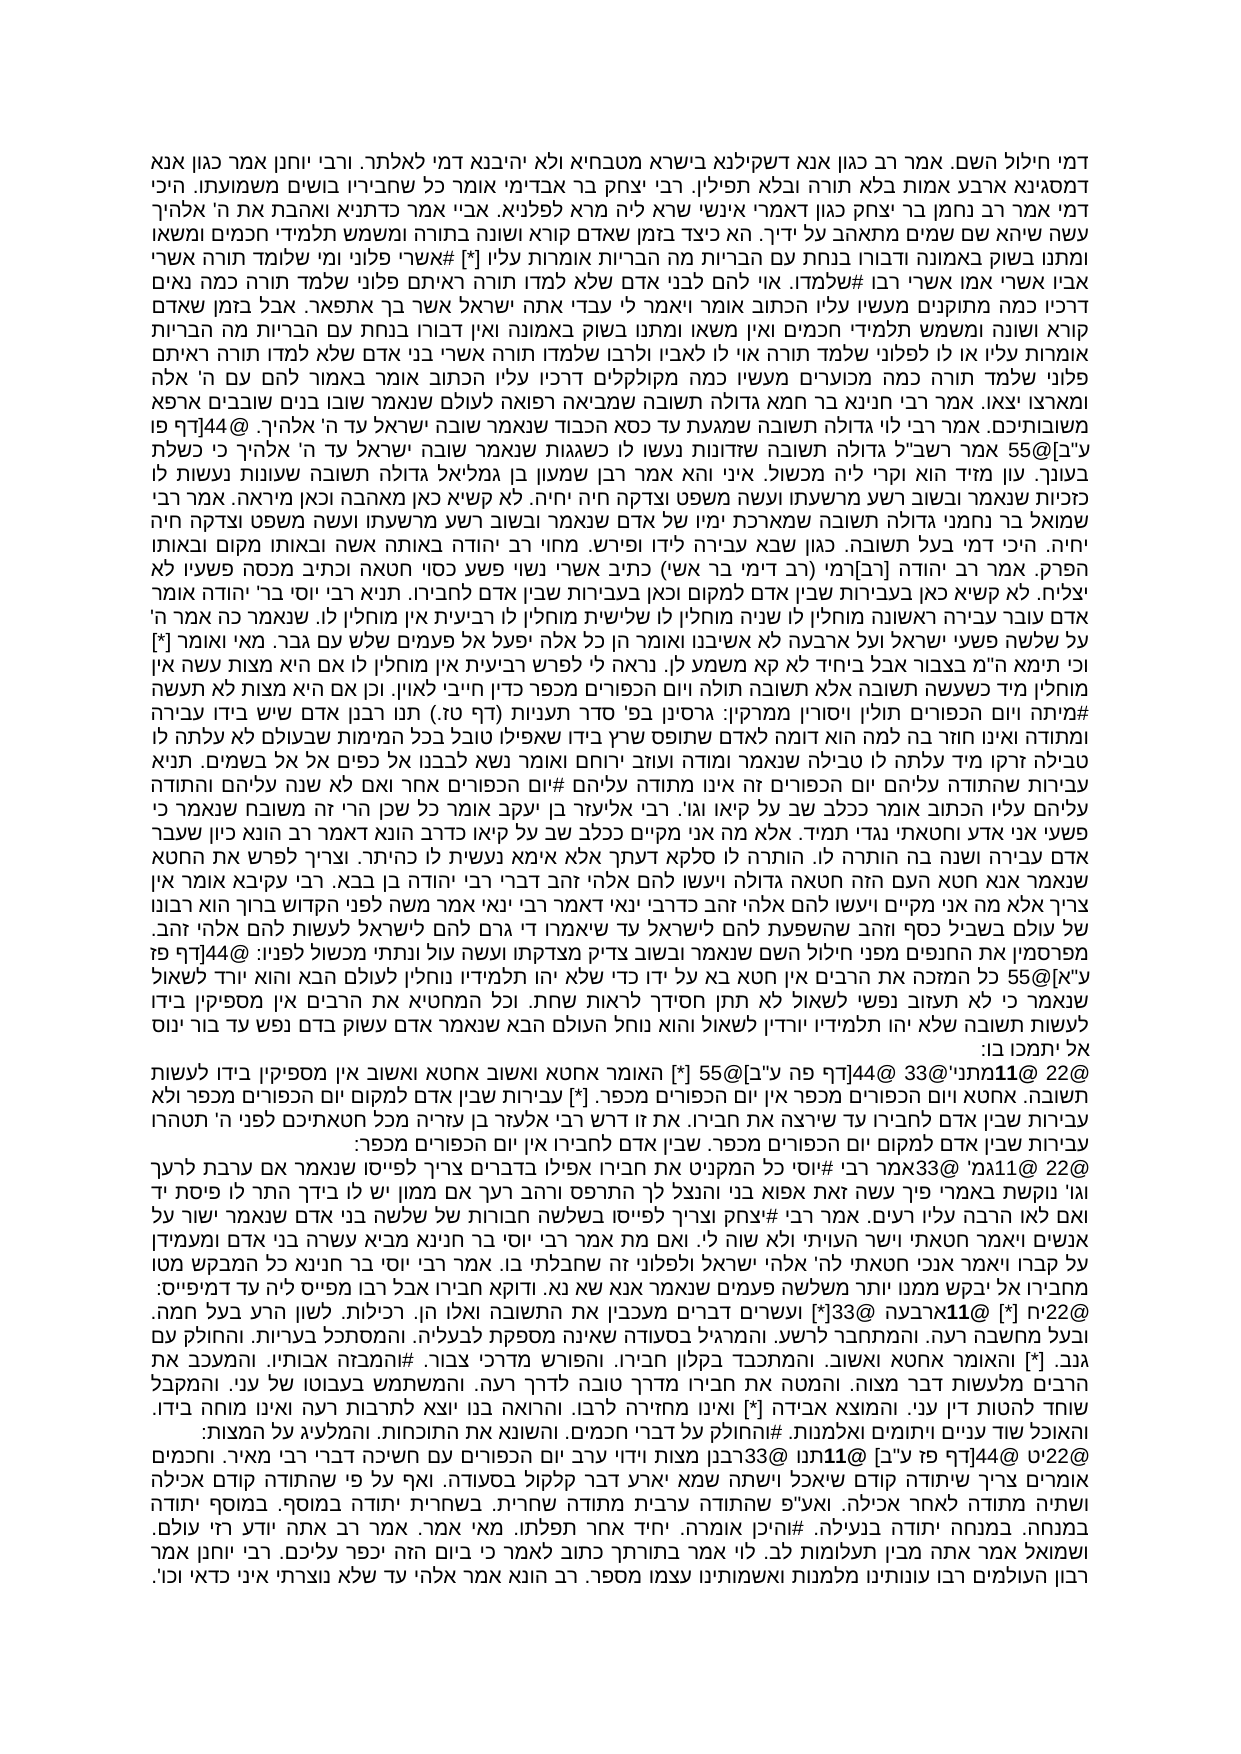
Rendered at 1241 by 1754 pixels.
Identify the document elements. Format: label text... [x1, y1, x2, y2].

text @22 @11מתני'@33 @44[דף פה ע"ב]@55 [*] האומר אחטא ואשוב אחטא ואשוב אין מספיקין בידו לעשות תשובה. אחטא ויום הכפורים מכפר אין יום הכפורים מכפר. [*] עבירות שבין אדם למקום יום הכפורים מכפר ולא עבירות שבין אדם לחבירו עד שירצה את חבירו. את זו דרש רבי אלעזר בן עזריה מכל חטאתיכם לפני ה' תטהרו עבירות שבין אדם למקום יום הכפורים מכפר. שבין אדם לחבירו אין יום הכפורים מכפר: [150, 1060, 1090, 1156]
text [150, 150, 1090, 1060]
text @22 @11גמ' @33אמר רבי #יוסי כל המקניט את חבירו אפילו בדברים צריך לפייסו שנאמר אם ערבת לרעך וגו' נוקשת באמרי פיך עשה זאת אפוא בני והנצל לך התרפס ורהב רעך אם ממון יש לו בידך התר לו פיסת יד ואם לאו הרבה עליו רעים. אמר רבי #יצחק וצריך לפייסו בשלשה חבורות של שלשה בני אדם שנאמר ישור על אנשים ויאמר חטאתי וישר העויתי ולא שוה לי. ואם מת אמר רבי יוסי בר חנינא מביא עשרה בני אדם ומעמידן על קברו ויאמר אנכי חטאתי לה' אלהי ישראל ולפלוני זה שחבלתי בו. אמר רבי יוסי בר חנינא כל המבקש מטו מחבירו אל יבקש ממנו יותר משלשה פעמים שנאמר אנא שא נא. ודוקא חבירו אבל רבו מפייס ליה עד דמיפייס: [150, 1156, 1090, 1300]
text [150, 1444, 1090, 1587]
text @22יח [*] @11ארבעה @33[*] ועשרים דברים מעכבין את התשובה ואלו הן. רכילות. לשון הרע בעל חמה. ובעל מחשבה רעה. והמתחבר לרשע. והמרגיל בסעודה שאינה מספקת לבעליה. והמסתכל בעריות. והחולק עם גנב. [*] והאומר אחטא ואשוב. והמתכבד בקלון חבירו. והפורש מדרכי צבור. #והמבזה אבותיו. והמעכב את הרבים מלעשות דבר מצוה. והמטה את חבירו מדרך טובה לדרך רעה. והמשתמש בעבוטו של עני. והמקבל שוחד להטות דין עני. והמוצא אבידה [*] ואינו מחזירה לרבו. והרואה בנו יוצא לתרבות רעה ואינו מוחה בידו. והאוכל שוד עניים ויתומים ואלמנות. #והחולק על דברי חכמים. והשונא את התוכחות. והמלעיג על המצות: [150, 1300, 1090, 1444]
